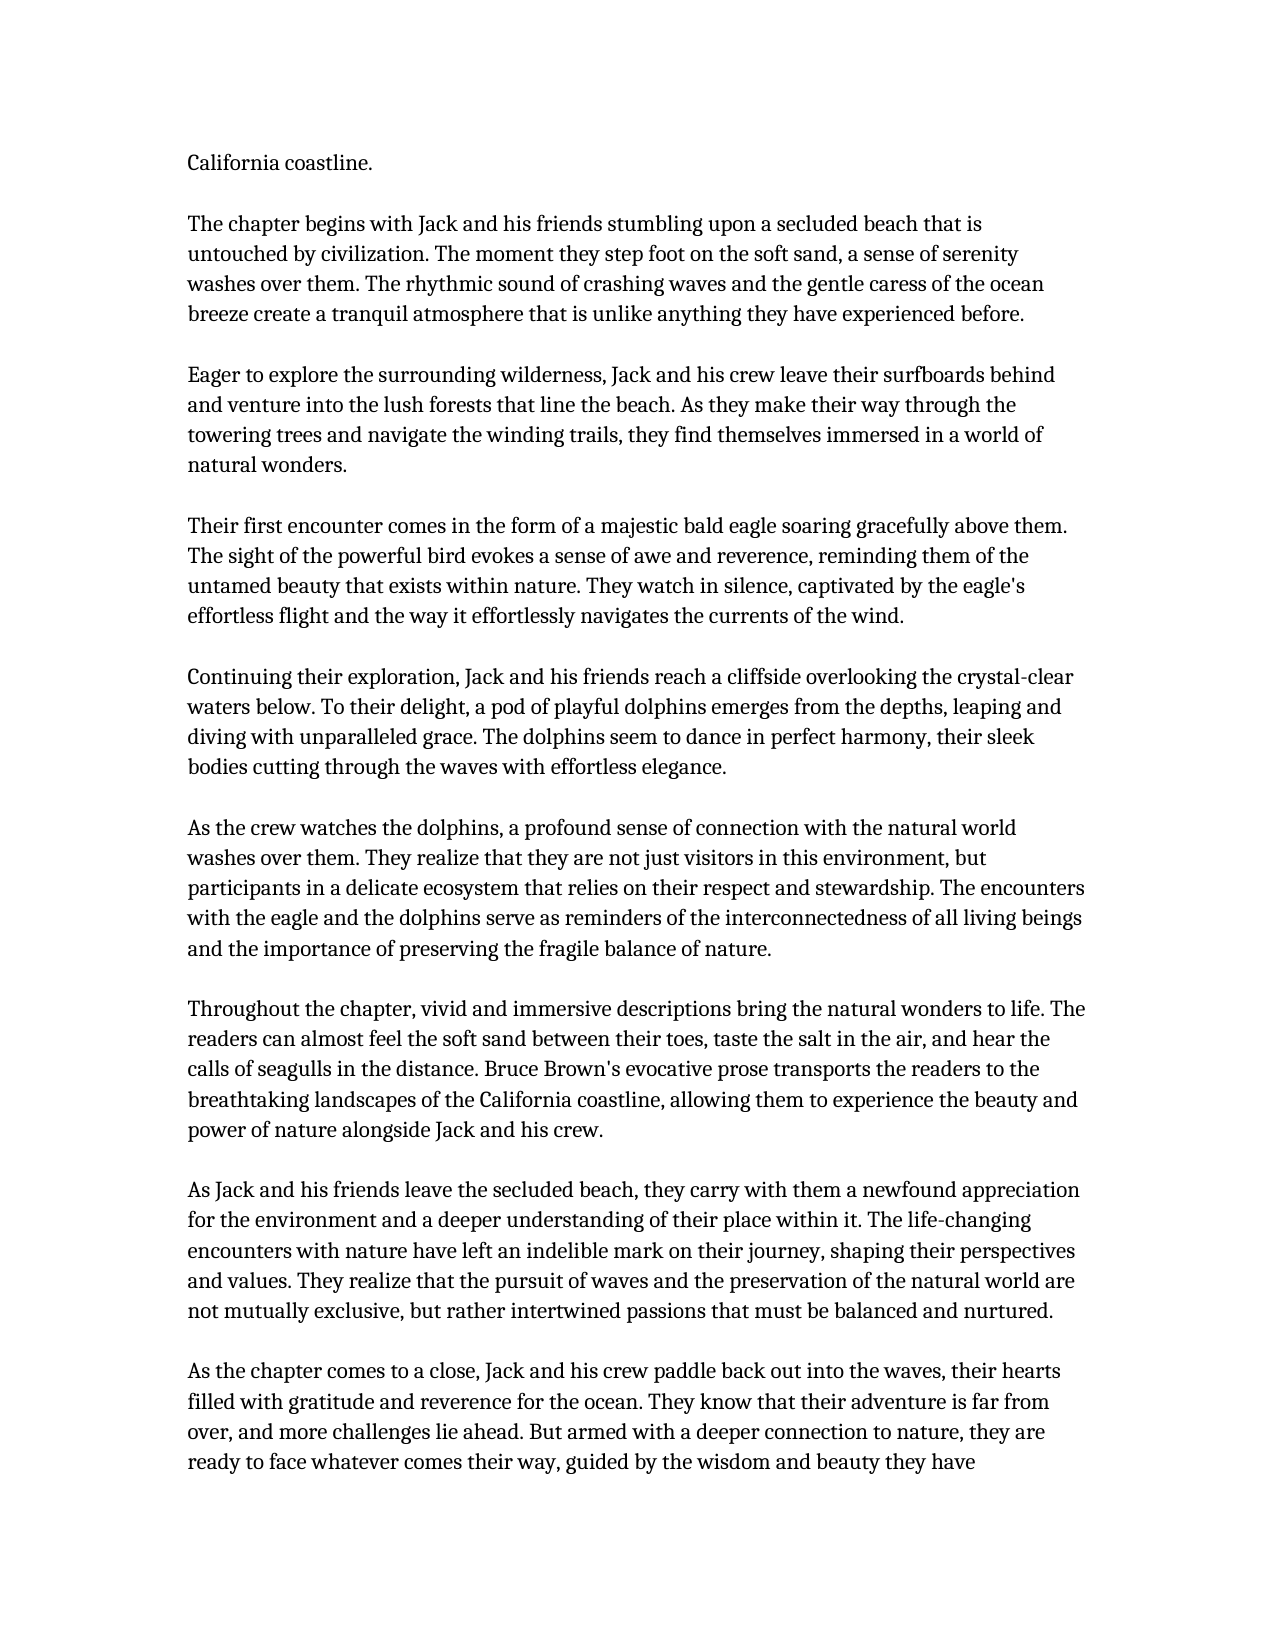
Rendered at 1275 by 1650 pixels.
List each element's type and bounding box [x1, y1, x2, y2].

text [187, 150, 1087, 1475]
